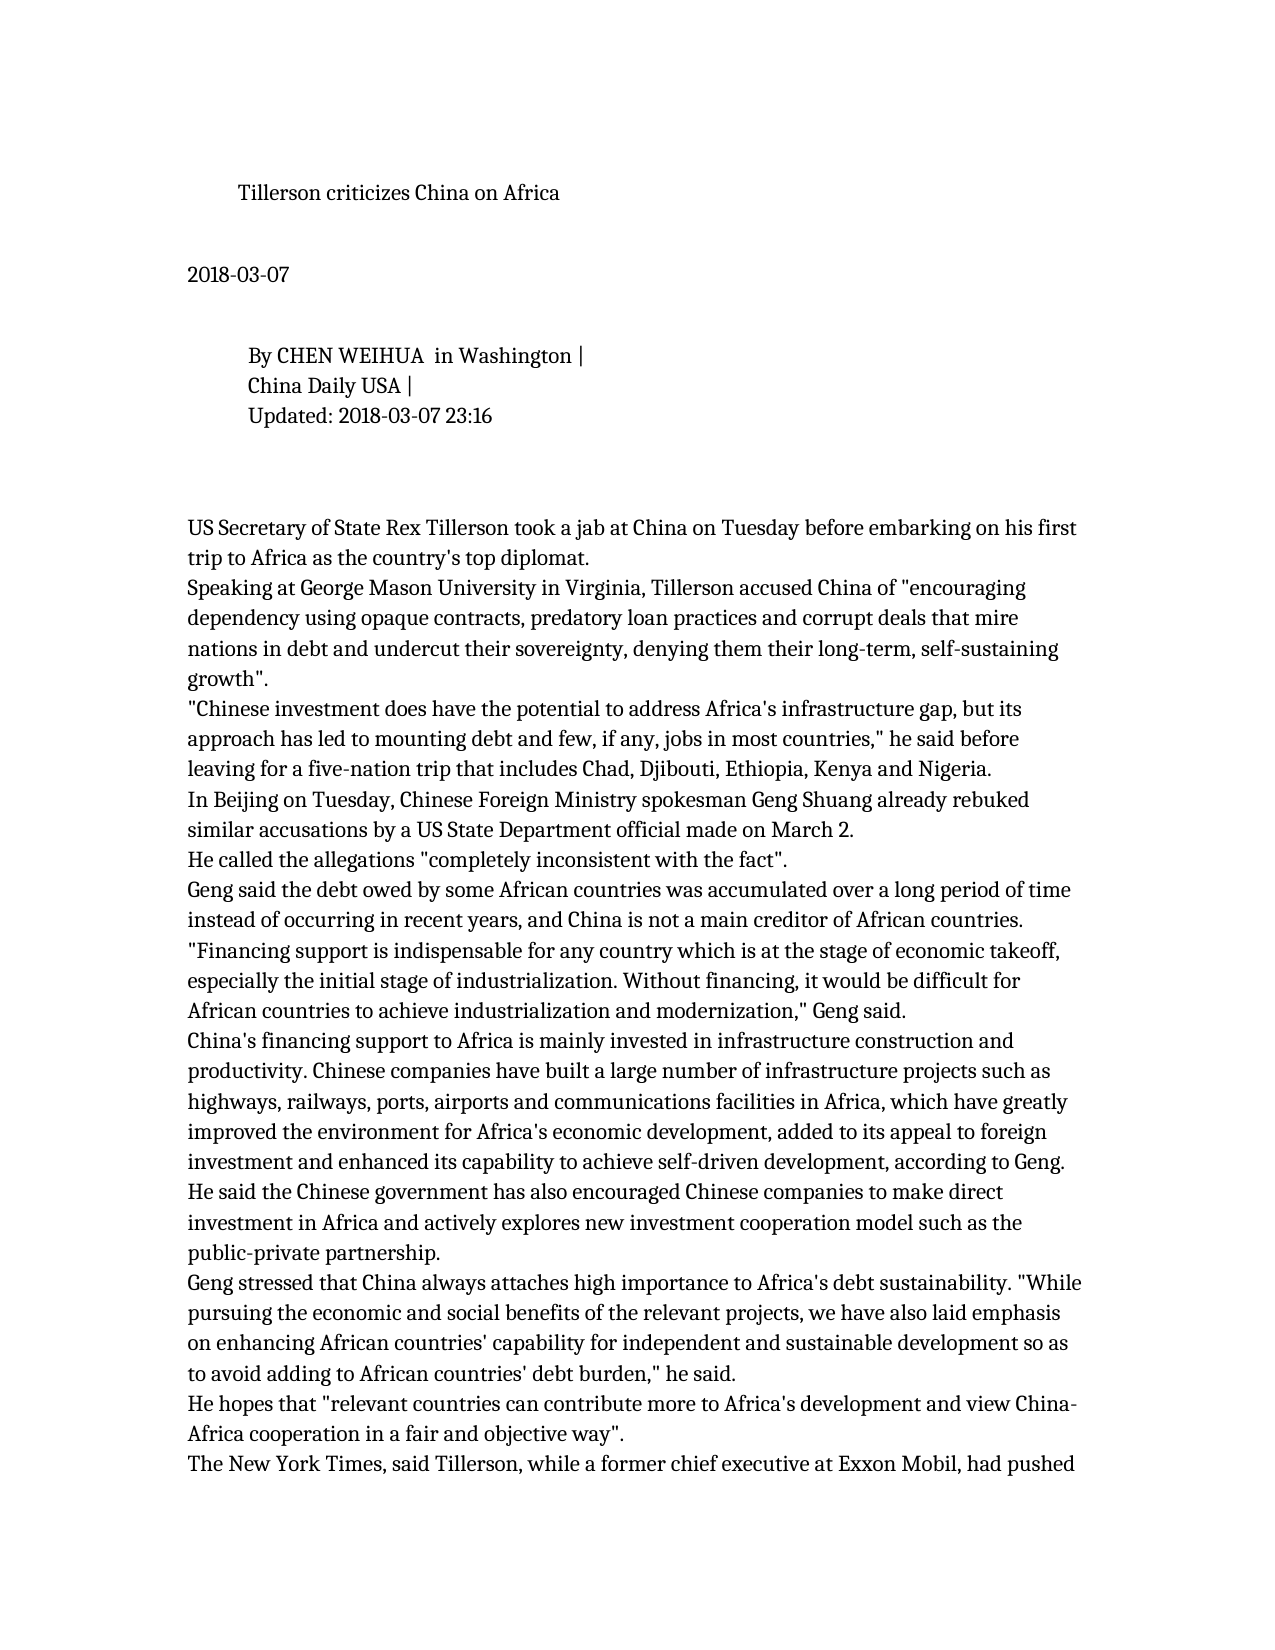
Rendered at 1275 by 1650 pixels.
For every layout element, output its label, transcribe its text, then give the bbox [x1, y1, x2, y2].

text Tillerson criticizes China on Africa [187, 150, 1087, 237]
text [187, 484, 1087, 1477]
text By CHEN WEIHUA in Washington | China Daily USA | Updated: 2018-03-07 23:16 [187, 312, 1087, 460]
text 2018-03-07 [187, 261, 1087, 288]
